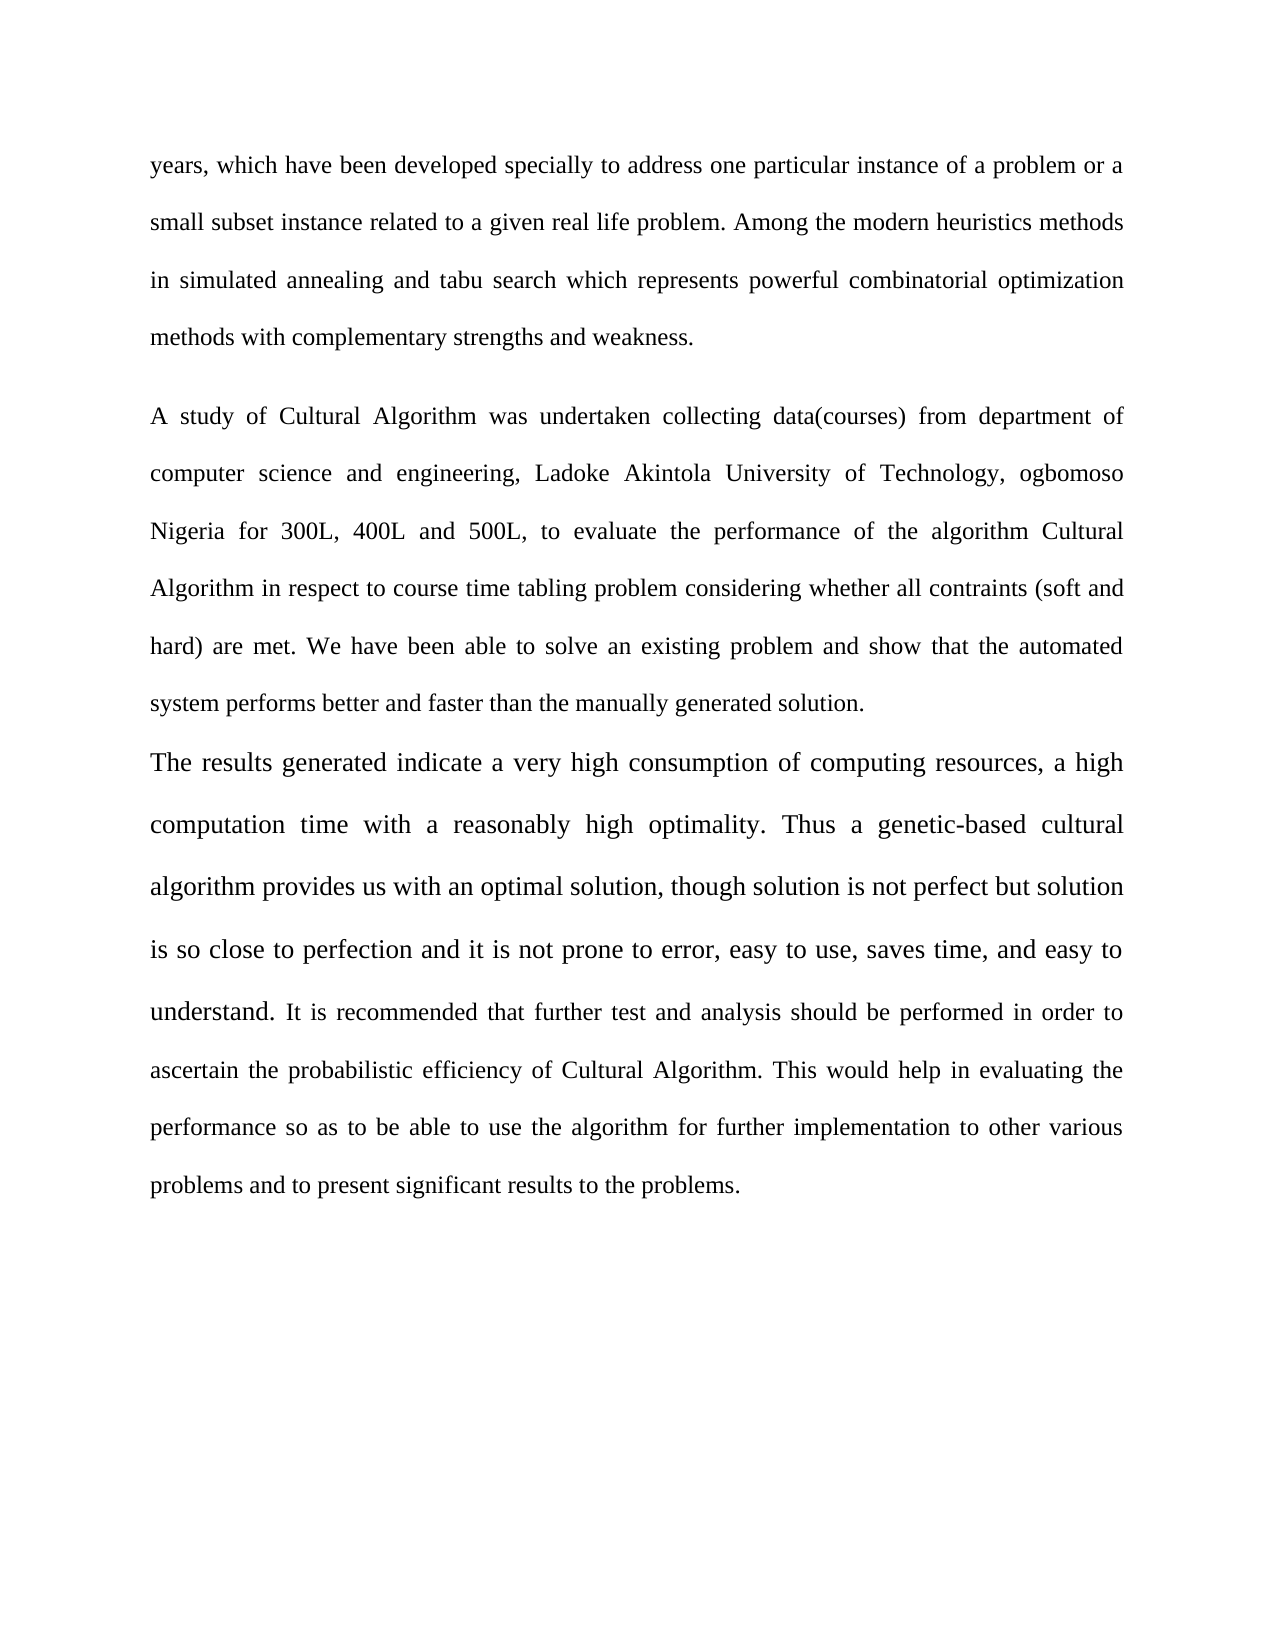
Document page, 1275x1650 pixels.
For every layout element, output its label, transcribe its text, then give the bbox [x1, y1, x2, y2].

text The results generated indicate a very high consumption of computing resources, a high computation time with a reasonably high optimality. Thus a genetic-based cultural algorithm provides us with an optimal solution, though solution is not perfect but solution is so close to perfection and it is not prone to error, easy to use, saves time, and easy to understand. It is recommended that further test and analysis should be performed in order to ascertain the probabilistic efficiency of Cultural Algorithm. This would help in evaluating the performance so as to be able to use the algorithm for further implementation to other various problems and to present significant results to the problems. [150, 746, 1125, 1199]
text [150, 150, 1125, 351]
text A study of Cultural Algorithm was undertaken collecting data(courses) from department of computer science and engineering, Ladoke Akintola University of Technology, ogbomoso Nigeria for 300L, 400L and 500L, to evaluate the performance of the algorithm Cultural Algorithm in respect to course time tabling problem considering whether all contraints (soft and hard) are met. We have been able to solve an existing problem and show that the automated system performs better and faster than the manually generated solution. [150, 401, 1125, 717]
